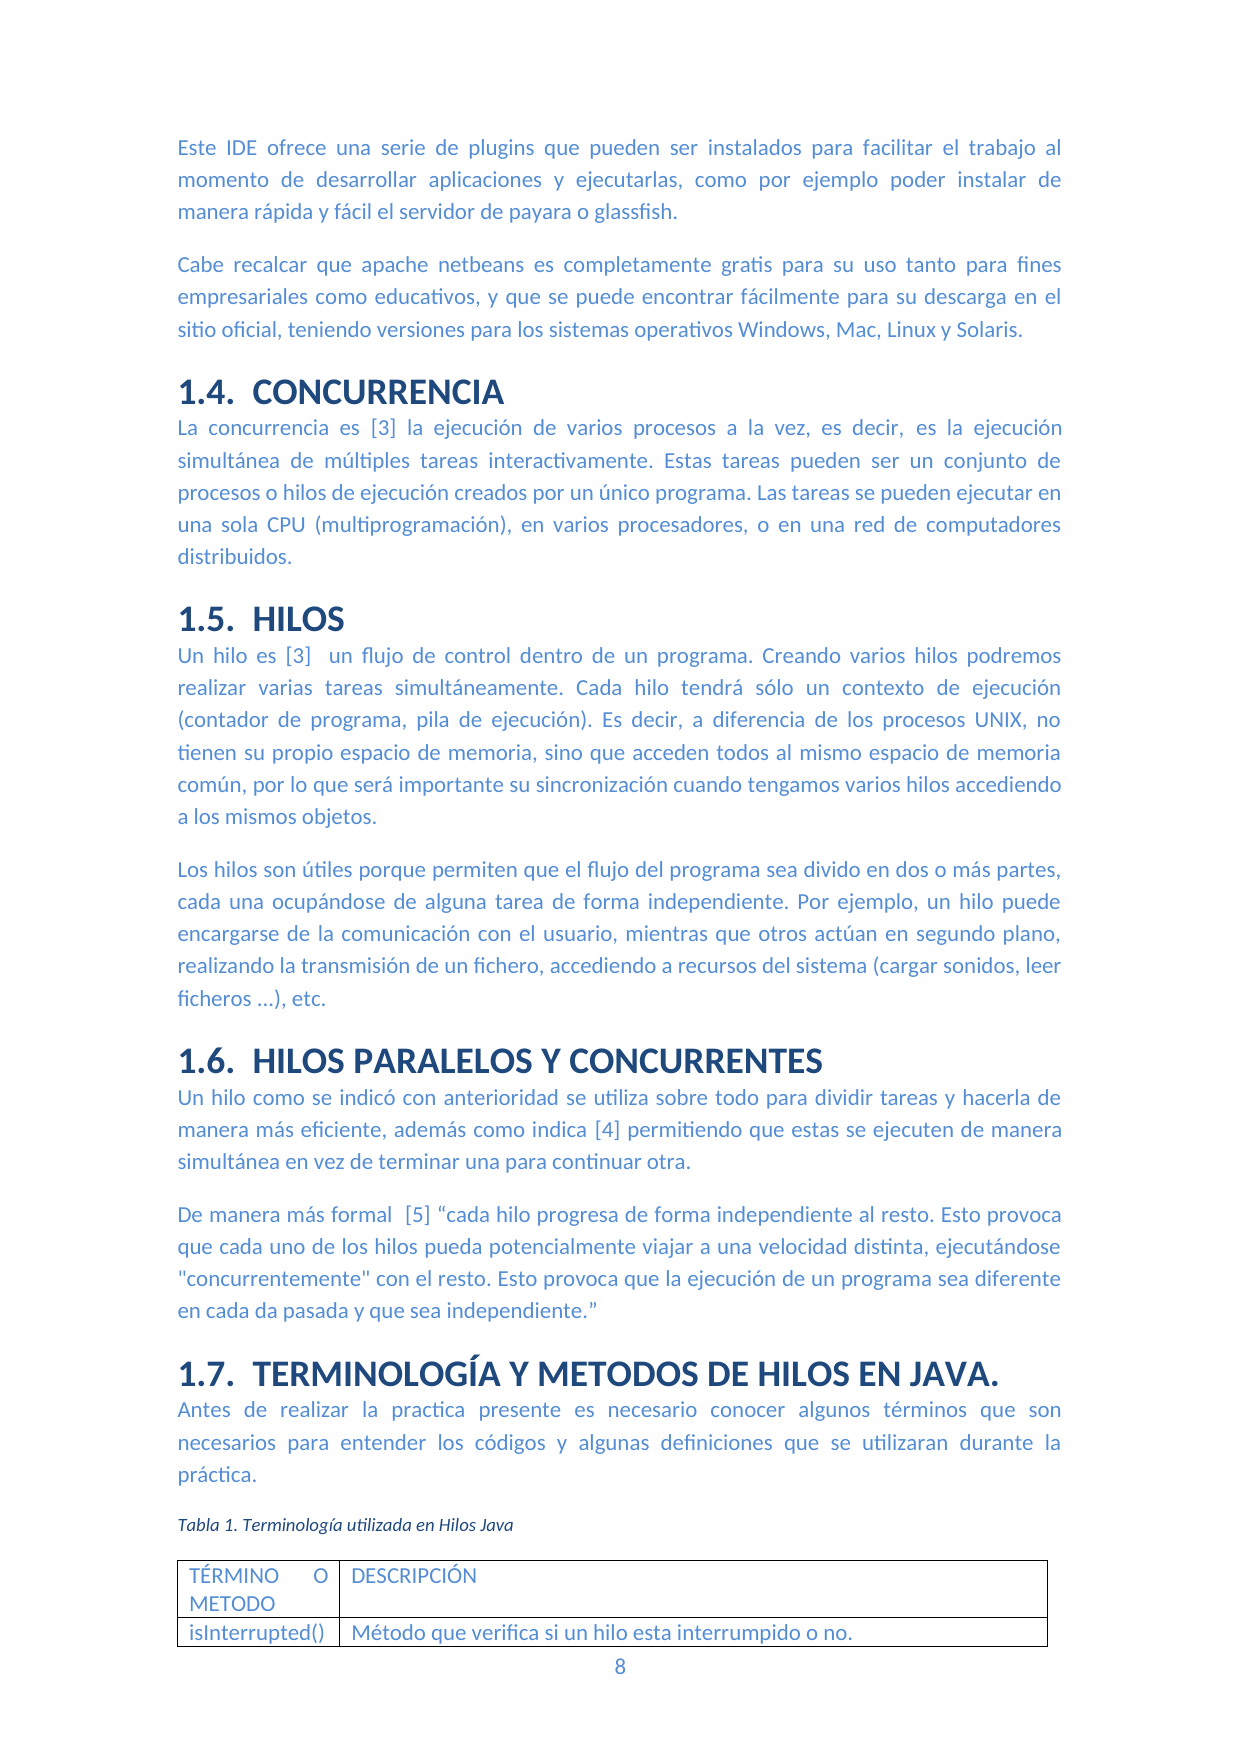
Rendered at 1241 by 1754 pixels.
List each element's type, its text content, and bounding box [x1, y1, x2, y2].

subtitle TERMINOLOGÍA Y METODOS DE HILOS EN JAVA. [177, 1350, 1063, 1396]
subtitle HILOS [177, 595, 1063, 641]
text Este IDE ofrece una serie de plugins que pueden ser instalados para facilitar el trabajo al momento de desarrollar aplicaciones y ejecutarlas, como por ejemplo poder instalar de manera rápida y fácil el servidor de payara o glassfish. [177, 133, 1063, 225]
text La concurrencia es la ejecución de varios procesos a la vez, es decir, es la ejecución simultánea de múltiples tareas interactivamente. Estas tareas pueden ser un conjunto de procesos o hilos de ejecución creados por un único programa. Las tareas se pueden ejecutar en una sola CPU (multiprogramación), en varios procesadores, o en una red de computadores distribuidos. [177, 413, 1063, 570]
table_cell Método que verifica si un hilo esta interrumpido o no. [340, 1618, 1047, 1646]
text Los hilos son útiles porque permiten que el flujo del programa sea divido en dos o más partes, cada una ocupándose de alguna tarea de forma independiente. Por ejemplo, un hilo puede encargarse de la comunicación con el usuario, mientras que otros actúan en segundo plano, realizando la transmisión de un fichero, accediendo a recursos del sistema (cargar sonidos, leer ficheros ...), etc. [177, 855, 1063, 1012]
text Un hilo como se indicó con anterioridad se utiliza sobre todo para dividir tareas y hacerla de manera más eficiente, además como indica permitiendo que estas se ejecuten de manera simultánea en vez de terminar una para continuar otra. [177, 1083, 1063, 1175]
table_cell isInterrupted() [178, 1618, 339, 1646]
text Cabe recalcar que apache netbeans es completamente gratis para su uso tanto para fines empresariales como educativos, y que se puede encontrar fácilmente para su descarga en el sitio oficial, teniendo versiones para los sistemas operativos Windows, Mac, Linux y Solaris. [177, 250, 1063, 343]
subtitle CONCURRENCIA [177, 368, 1063, 413]
text Un hilo es un flujo de control dentro de un programa. Creando varios hilos podremos realizar varias tareas simultáneamente. Cada hilo tendrá sólo un contexto de ejecución (contador de programa, pila de ejecución). Es decir, a diferencia de los procesos UNIX, no tienen su propio espacio de memoria, sino que acceden todos al mismo espacio de memoria común, por lo que será importante su sincronización cuando tengamos varios hilos accediendo a los mismos objetos. [177, 641, 1063, 830]
table_header TÉRMINO O METODO [178, 1561, 339, 1617]
table_header DESCRIPCIÓN [340, 1561, 1047, 1617]
subtitle HILOS PARALELOS Y CONCURRENTES [177, 1037, 1063, 1083]
